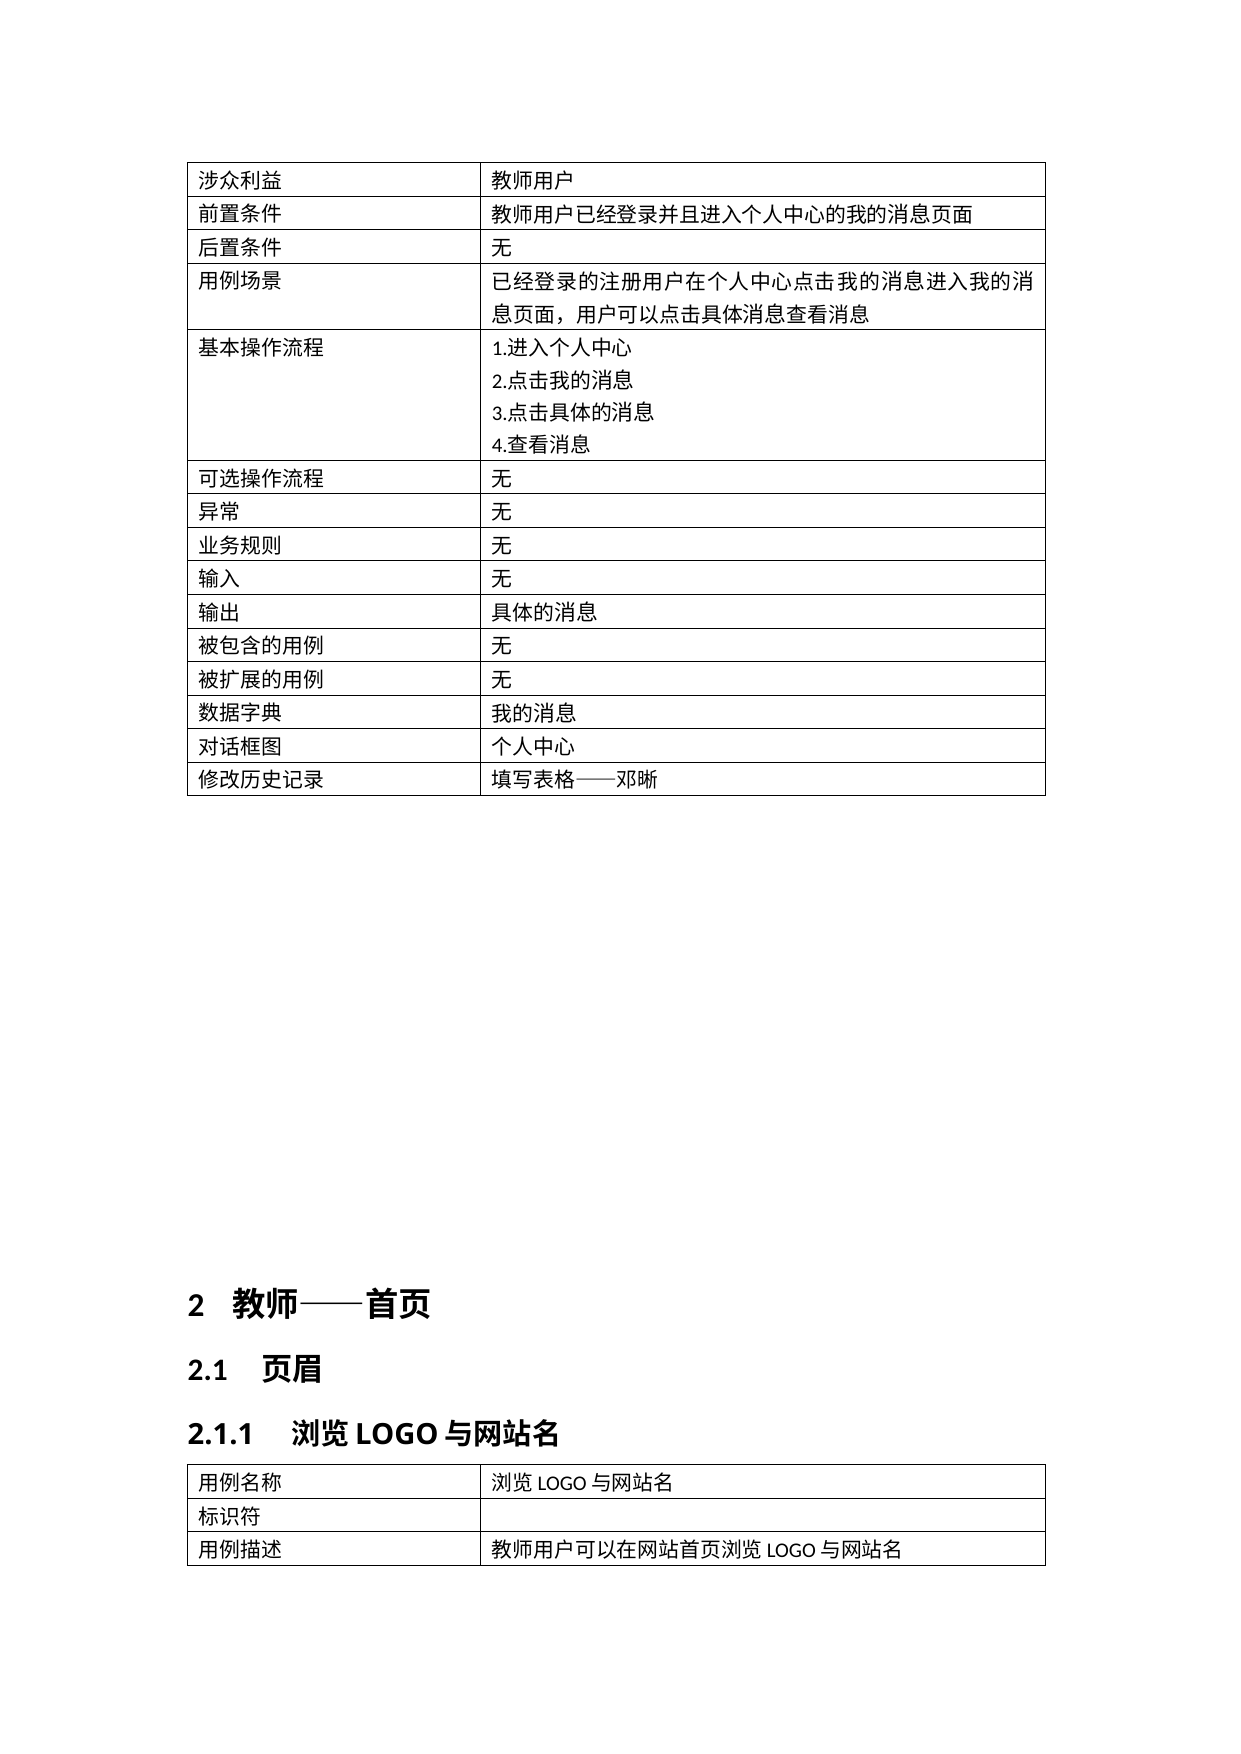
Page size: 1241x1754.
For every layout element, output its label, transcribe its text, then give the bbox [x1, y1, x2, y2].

table_cell 可选操作流程 [188, 461, 480, 493]
table_cell 无 [481, 662, 1045, 694]
table_cell [481, 1499, 1045, 1531]
table_cell 被扩展的用例 [188, 662, 480, 694]
table_cell 无 [481, 528, 1045, 560]
table_cell 用例场景 [188, 264, 480, 329]
table_cell 已经登录的注册用户在个人中心点击我的消息进入我的消息页面，用户可以点击具体消息查看消息 [481, 264, 1045, 329]
table_cell 基本操作流程 [188, 330, 480, 460]
table_cell 个人中心 [481, 729, 1045, 762]
table_cell 异常 [188, 494, 480, 527]
table_cell 填写表格——邓晰 [481, 763, 1045, 795]
table_cell 无 [481, 629, 1045, 661]
table_cell 业务规则 [188, 528, 480, 560]
table_cell 标识符 [188, 1499, 480, 1531]
table_cell 涉众利益 [188, 163, 480, 196]
table_cell 被包含的用例 [188, 629, 480, 661]
table_cell 输出 [188, 595, 480, 627]
table_cell 教师用户 [481, 163, 1045, 196]
table_header 浏览LOGO与网站名 [481, 1465, 1045, 1498]
table_cell 无 [481, 561, 1045, 594]
table_cell 无 [481, 230, 1045, 263]
table_cell 数据字典 [188, 696, 480, 728]
table_header 用例名称 [188, 1465, 480, 1498]
table_cell 输入 [188, 561, 480, 594]
table_cell 教师用户已经登录并且进入个人中心的我的消息页面 [481, 197, 1045, 229]
table_cell 用例描述 [188, 1532, 480, 1565]
text 教师——首页 [187, 1269, 1053, 1334]
table_cell 无 [481, 461, 1045, 493]
table_cell 无 [481, 494, 1045, 527]
table_cell 我的消息 [481, 696, 1045, 728]
table_cell 教师用户可以在网站首页浏览LOGO与网站名 [481, 1532, 1045, 1565]
table_cell 后置条件 [188, 230, 480, 263]
table_cell 对话框图 [188, 729, 480, 762]
table_cell 具体的消息 [481, 595, 1045, 627]
table_cell 修改历史记录 [188, 763, 480, 795]
table_cell 1.进入个人中心 2.点击我的消息 3.点击具体的消息 4.查看消息 [481, 330, 1045, 460]
text 页眉 [187, 1334, 1053, 1399]
table_cell 前置条件 [188, 197, 480, 229]
text 浏览LOGO与网站名 [187, 1399, 1053, 1464]
